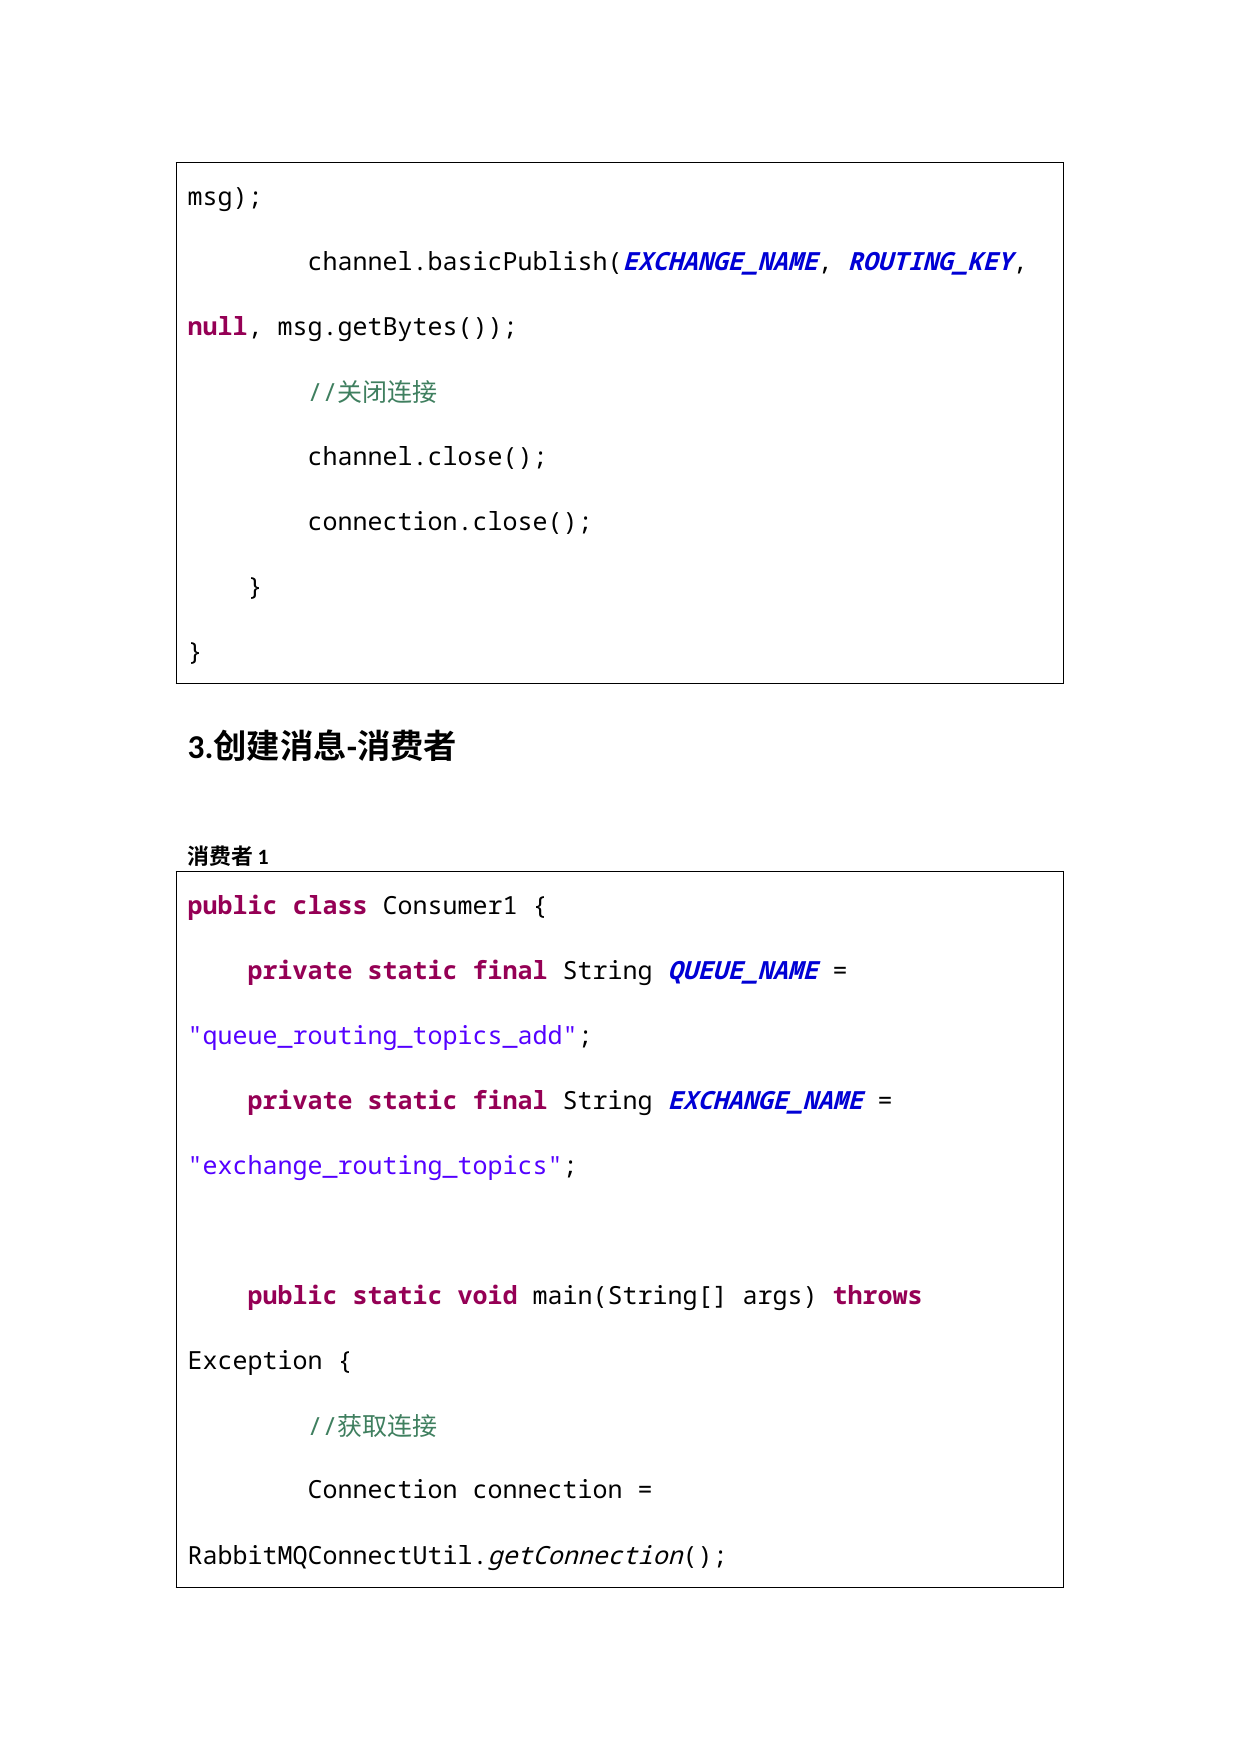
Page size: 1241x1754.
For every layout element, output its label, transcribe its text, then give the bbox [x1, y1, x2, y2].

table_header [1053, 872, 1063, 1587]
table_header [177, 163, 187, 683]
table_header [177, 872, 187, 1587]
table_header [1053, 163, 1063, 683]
text 消费者1 [187, 838, 1053, 871]
subtitle 3.创建消息-消费者 [187, 711, 1053, 776]
